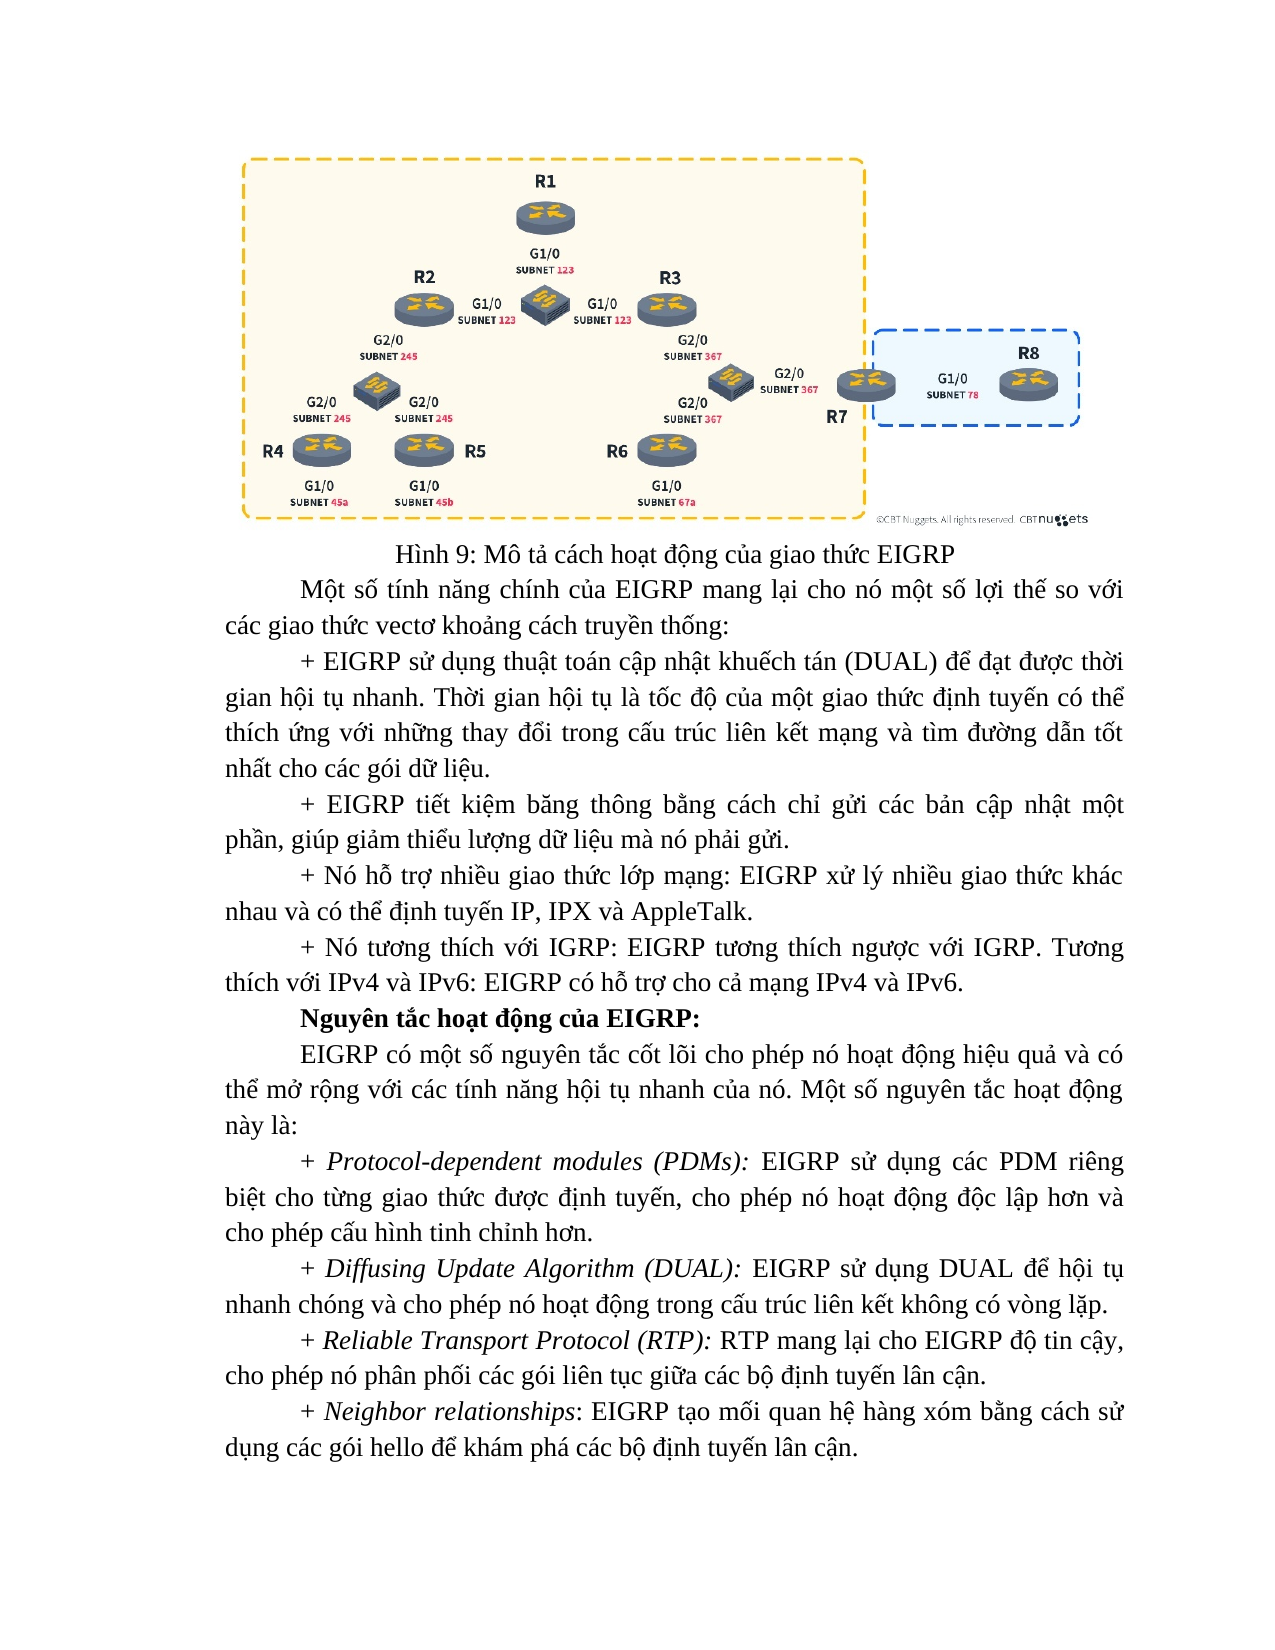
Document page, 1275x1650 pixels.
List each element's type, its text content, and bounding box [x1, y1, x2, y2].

list Một số tính năng chính của EIGRP mang lại cho nó một số lợi thế so với các giao thức vectơ khoảng cách truyền thống: [225, 573, 1125, 640]
list + Neighbor relationships: EIGRP tạo mối quan hệ hàng xóm bằng cách sử dụng các gói hello để khám phá các bộ định tuyến lân cận. [225, 1395, 1125, 1462]
list + Nó tương thích với IGRP: EIGRP tương thích ngược với IGRP. Tương thích với IPv4 và IPv6: EIGRP có hỗ trợ cho cả mạng IPv4 và IPv6. [225, 931, 1125, 998]
list Hình 9: Mô tả cách hoạt động của giao thức EIGRP [225, 538, 1125, 569]
list + Nó hỗ trợ nhiều giao thức lớp mạng: EIGRP xử lý nhiều giao thức khác nhau và có thể định tuyến IP, IPX và AppleTalk. [225, 859, 1125, 926]
picture [238, 150, 1093, 534]
list EIGRP có một số nguyên tắc cốt lõi cho phép nó hoạt động hiệu quả và có thể mở rộng với các tính năng hội tụ nhanh của nó. Một số nguyên tắc hoạt động này là: [225, 1038, 1125, 1141]
list + EIGRP sử dụng thuật toán cập nhật khuếch tán (DUAL) để đạt được thời gian hội tụ nhanh. Thời gian hội tụ là tốc độ của một giao thức định tuyến có thể thích ứng với những thay đổi trong cấu trúc liên kết mạng và tìm đường dẫn tốt nhất cho các gói dữ liệu. [225, 645, 1125, 783]
list + Diffusing Update Algorithm (DUAL): EIGRP sử dụng DUAL để hội tụ nhanh chóng và cho phép nó hoạt động trong cấu trúc liên kết không có vòng lặp. [225, 1252, 1125, 1319]
list + Protocol-dependent modules (PDMs): EIGRP sử dụng các PDM riêng biệt cho từng giao thức được định tuyến, cho phép nó hoạt động độc lập hơn và cho phép cấu hình tinh chỉnh hơn. [225, 1145, 1125, 1248]
list + EIGRP tiết kiệm băng thông bằng cách chỉ gửi các bản cập nhật một phần, giúp giảm thiểu lượng dữ liệu mà nó phải gửi. [225, 788, 1125, 855]
list + Reliable Transport Protocol (RTP): RTP mang lại cho EIGRP độ tin cậy, cho phép nó phân phối các gói liên tục giữa các bộ định tuyến lân cận. [225, 1324, 1125, 1391]
list Nguyên tắc hoạt động của EIGRP: [225, 1002, 1125, 1033]
